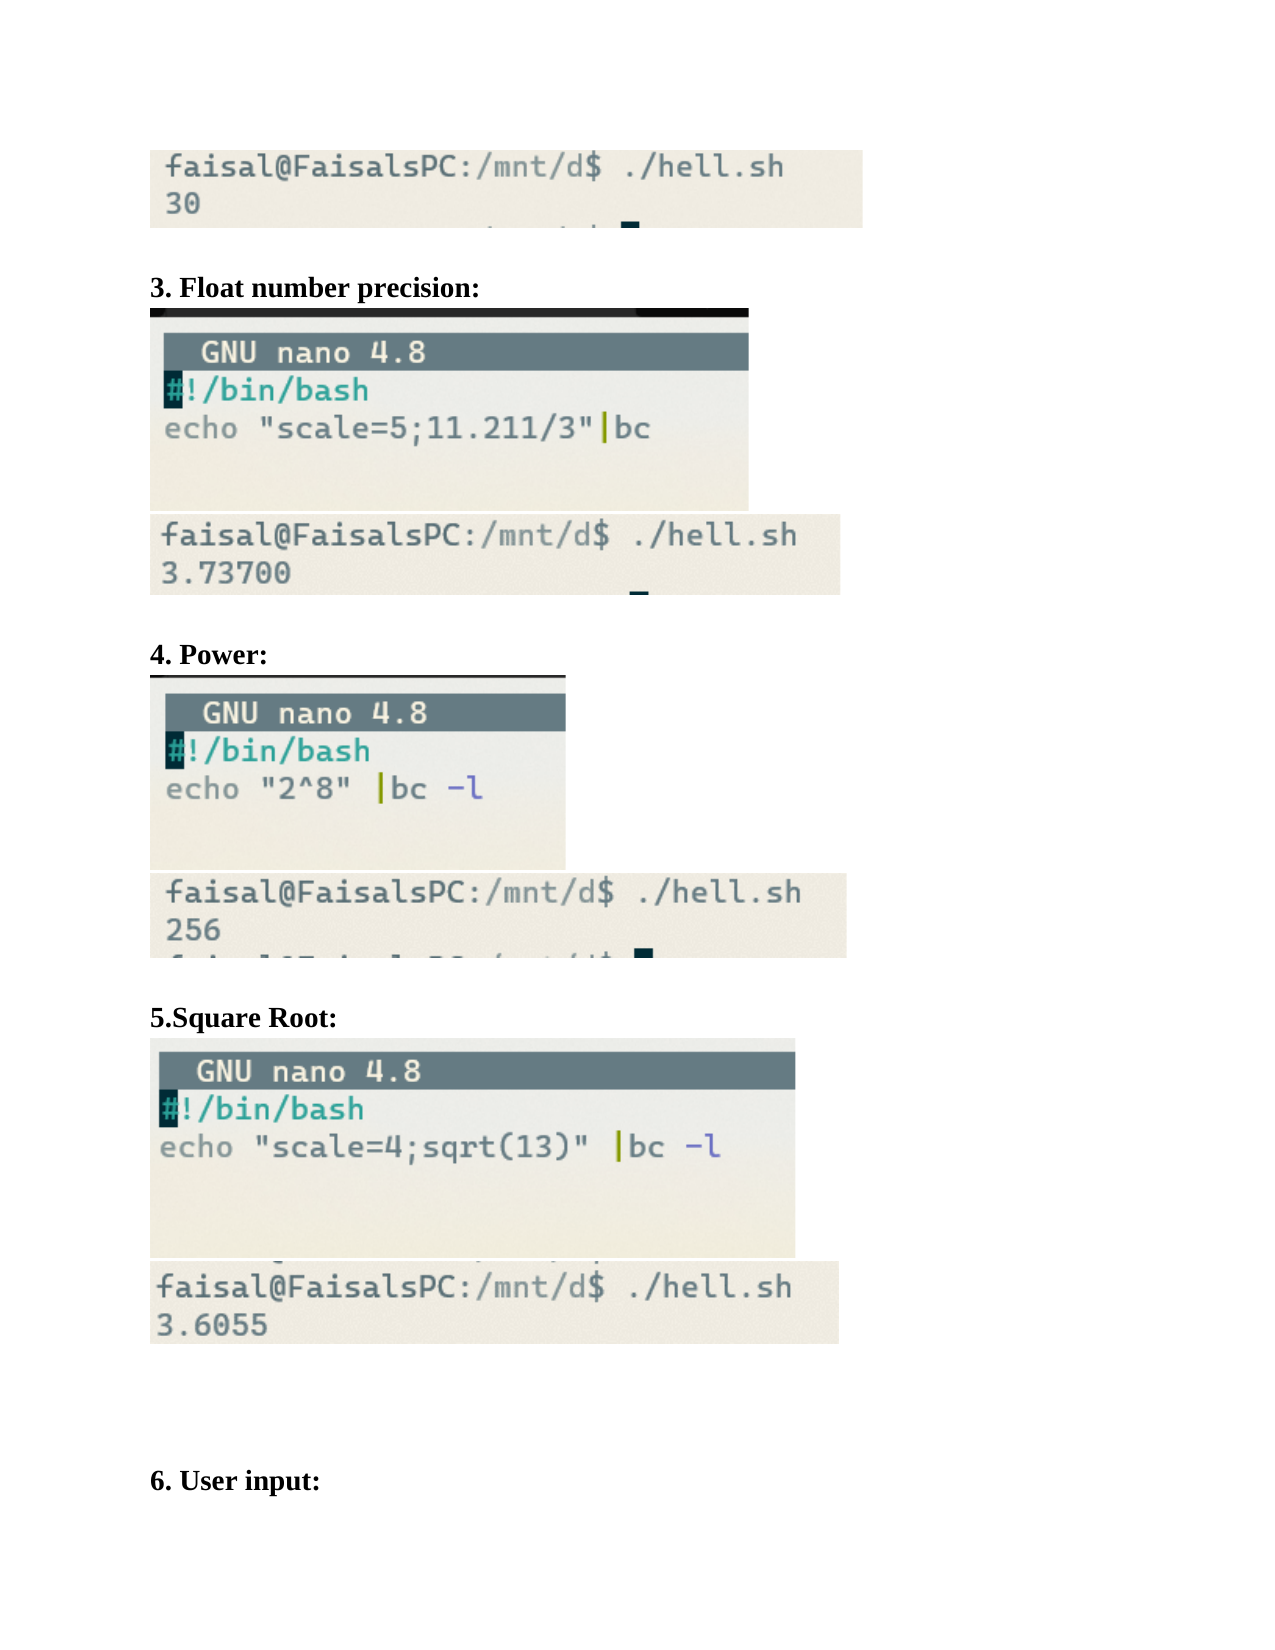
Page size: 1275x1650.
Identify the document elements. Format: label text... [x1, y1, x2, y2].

picture [150, 1038, 796, 1258]
picture [150, 308, 749, 511]
text 6. User input: [150, 1463, 1125, 1496]
picture [150, 675, 566, 870]
text 3. Float number precision: [150, 270, 1125, 304]
picture [150, 1261, 839, 1344]
text 4. Power: [150, 637, 1125, 670]
picture [150, 873, 847, 958]
text 5.Square Root: [150, 1000, 1125, 1034]
picture [150, 514, 841, 595]
picture [150, 150, 863, 228]
